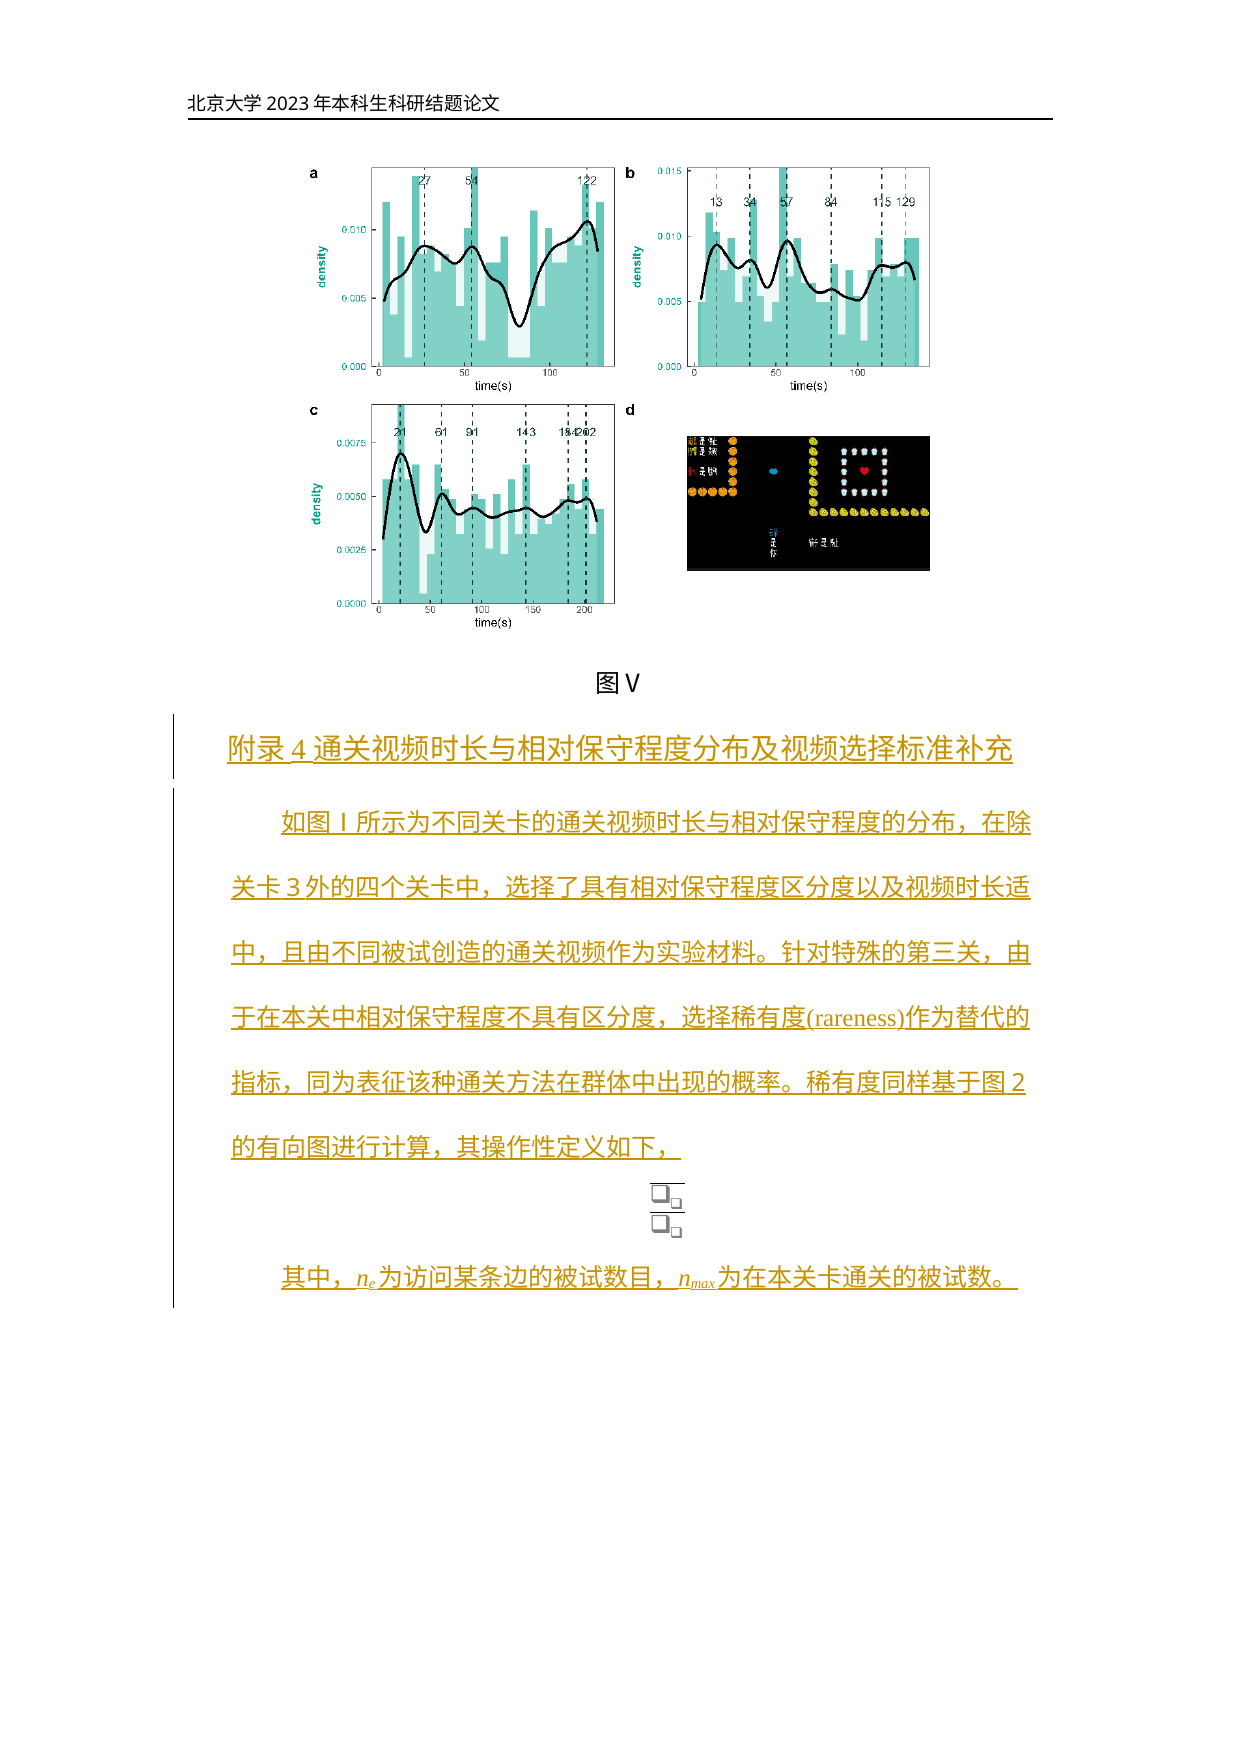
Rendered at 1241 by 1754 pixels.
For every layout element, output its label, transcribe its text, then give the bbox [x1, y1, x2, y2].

picture [305, 162, 936, 635]
text 图Ⅴ [187, 649, 1053, 714]
